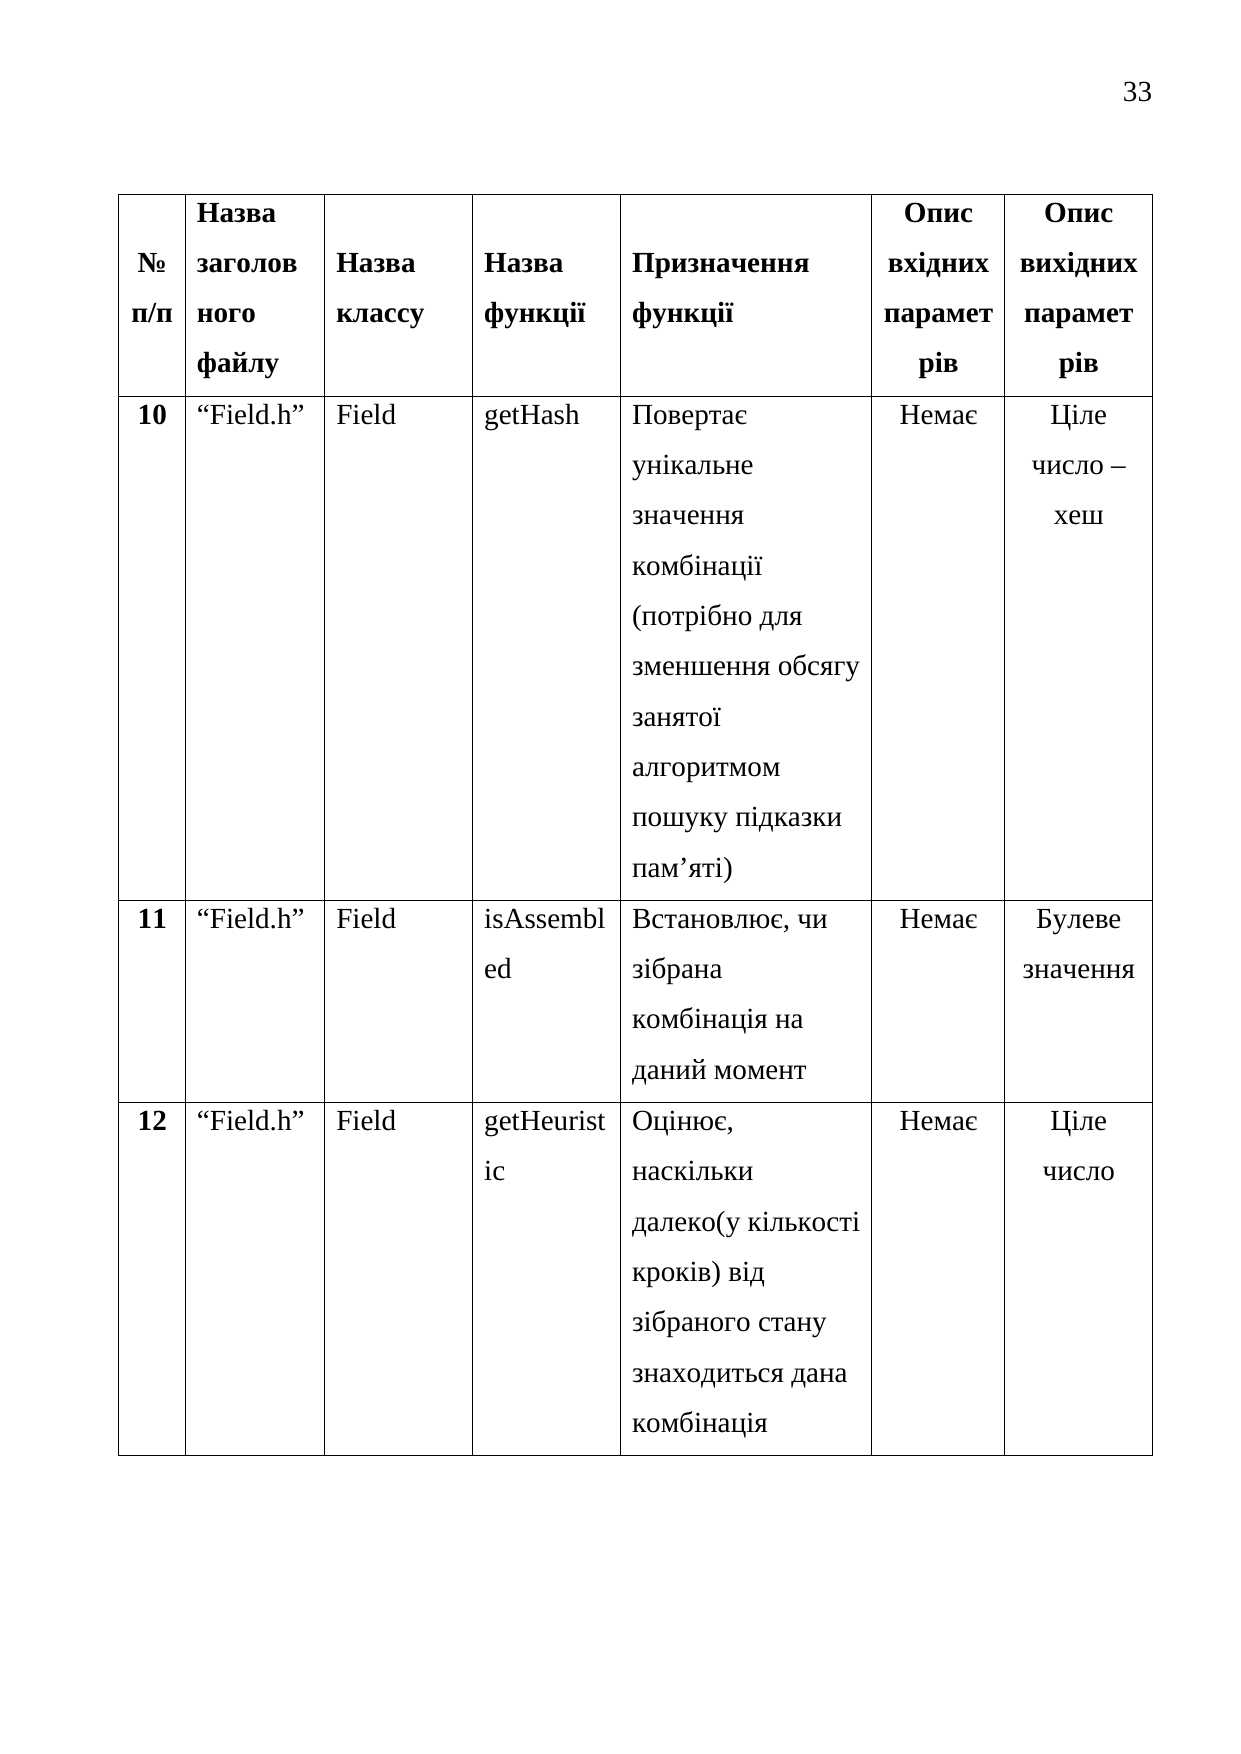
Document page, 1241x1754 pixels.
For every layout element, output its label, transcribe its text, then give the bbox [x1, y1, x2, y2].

table_cell 10 [119, 397, 185, 900]
table_cell Оцінює, наскільки далеко(у кількості кроків) від зібраного стану знаходиться дана комбінація [621, 1103, 871, 1455]
table_cell Немає [872, 397, 1004, 900]
table_header Назва классу [325, 195, 472, 396]
table_cell Встановлює, чи зібрана комбінація на даний момент [621, 901, 871, 1102]
table_cell Булеве значення [1005, 901, 1152, 1102]
table_cell Field [325, 397, 472, 900]
table_cell Немає [872, 901, 1004, 1102]
table_cell Немає [872, 1103, 1004, 1455]
table_cell “Field.h” [186, 397, 324, 900]
table_cell 12 [119, 1103, 185, 1455]
table_header Назва заголовного файлу [186, 195, 324, 396]
table_header Опис вхідних параметрів [872, 195, 1004, 396]
table_cell “Field.h” [186, 1103, 324, 1455]
table_cell isAssembled [473, 901, 620, 1102]
table_cell Ціле число [1005, 1103, 1152, 1455]
table_cell Field [325, 901, 472, 1102]
table_header Призначення функції [621, 195, 871, 396]
table_cell getHash [473, 397, 620, 900]
table_cell getHeuristic [473, 1103, 620, 1455]
table_cell Field [325, 1103, 472, 1455]
table_header Опис вихідних параметрів [1005, 195, 1152, 396]
table_cell 11 [119, 901, 185, 1102]
table_header Назва функції [473, 195, 620, 396]
table_cell “Field.h” [186, 901, 324, 1102]
table_cell Повертає унікальне значення комбінації (потрібно для зменшення обсягу занятої алгоритмом пошуку підказки пам’яті) [621, 397, 871, 900]
table_header № п/п [119, 195, 185, 396]
table_cell Ціле число – хеш [1005, 397, 1152, 900]
